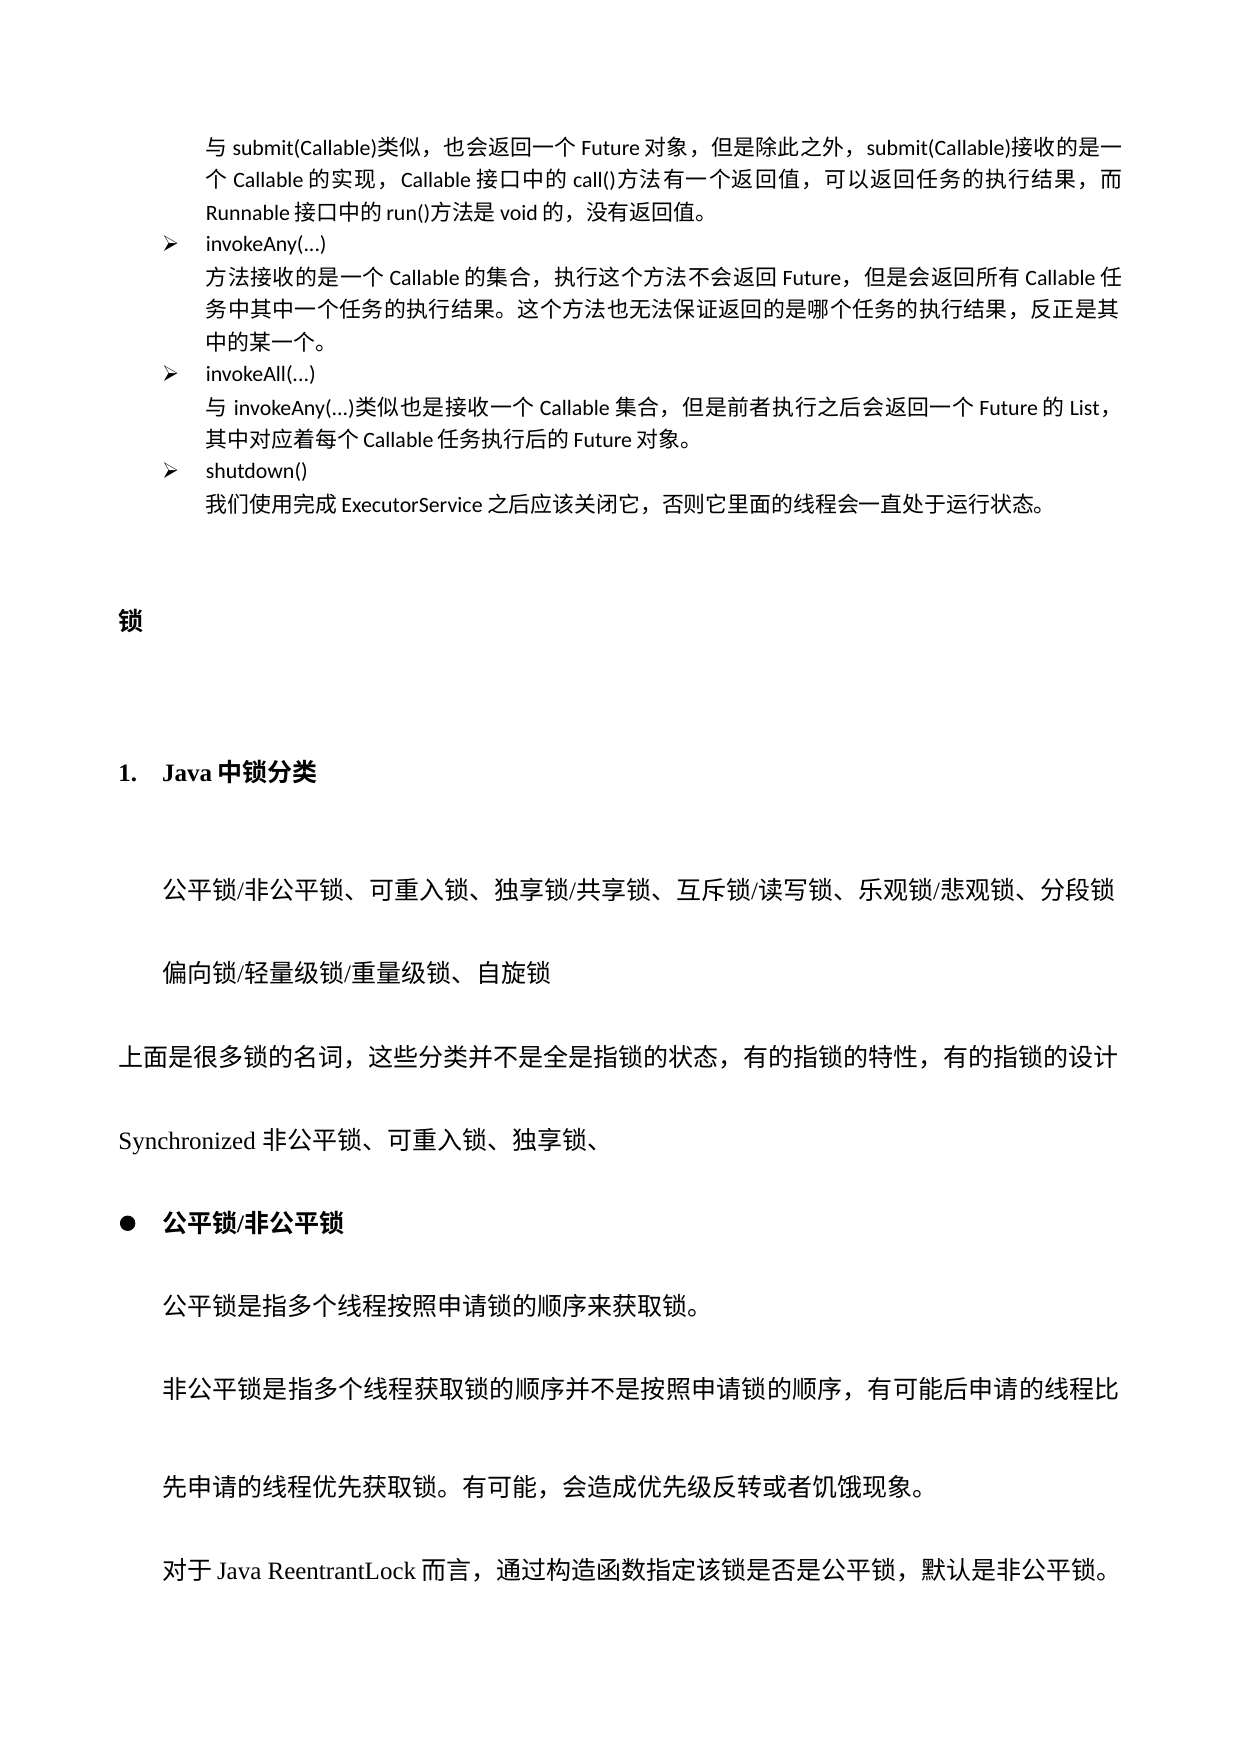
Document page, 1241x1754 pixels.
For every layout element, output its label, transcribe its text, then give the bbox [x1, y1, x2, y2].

list invokeAll(...) [162, 357, 1122, 389]
subtitle Java中锁分类 [118, 738, 1122, 803]
list invokeAny(...) [162, 227, 1122, 259]
text 上面是很多锁的名词，这些分类并不是全是指锁的状态，有的指锁的特性，有的指锁的设计 [118, 1023, 1122, 1088]
list 我们使用完成ExecutorService之后应该关闭它，否则它里面的线程会一直处于运行状态。 [206, 487, 1122, 519]
text 非公平锁是指多个线程获取锁的顺序并不是按照申请锁的顺序，有可能后申请的线程比先申请的线程优先获取锁。有可能，会造成优先级反转或者饥饿现象。 [162, 1355, 1122, 1518]
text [162, 1536, 1122, 1601]
text 公平锁/非公平锁、可重入锁、独享锁/共享锁、互斥锁/读写锁、乐观锁/悲观锁、分段锁 [162, 856, 1122, 921]
list 与 invokeAny(...)类似也是接收一个Callable集合，但是前者执行之后会返回一个Future的List，其中对应着每个Callable任务执行后的Future对象。 [206, 389, 1122, 454]
list 公平锁/非公平锁 [118, 1189, 1122, 1254]
list 与submit(Callable)类似，也会返回一个Future对象，但是除此之外，submit(Callable)接收的是一个Callable的实现，Callable接口中的call()方法有一个返回值，可以返回任务的执行结果，而Runnable接口中的run()方法是void的，没有返回值。 [206, 129, 1122, 227]
text Synchronized 非公平锁、可重入锁、独享锁、 [118, 1106, 1122, 1171]
text 公平锁是指多个线程按照申请锁的顺序来获取锁。 [162, 1272, 1122, 1337]
list 方法接收的是一个Callable的集合，执行这个方法不会返回Future，但是会返回所有Callable任务中其中一个任务的执行结果。这个方法也无法保证返回的是哪个任务的执行结果，反正是其中的某一个。 [206, 259, 1122, 357]
list shutdown() [162, 454, 1122, 487]
subtitle 锁 [118, 587, 1122, 652]
text 偏向锁/轻量级锁/重量级锁、自旋锁 [162, 939, 1122, 1004]
